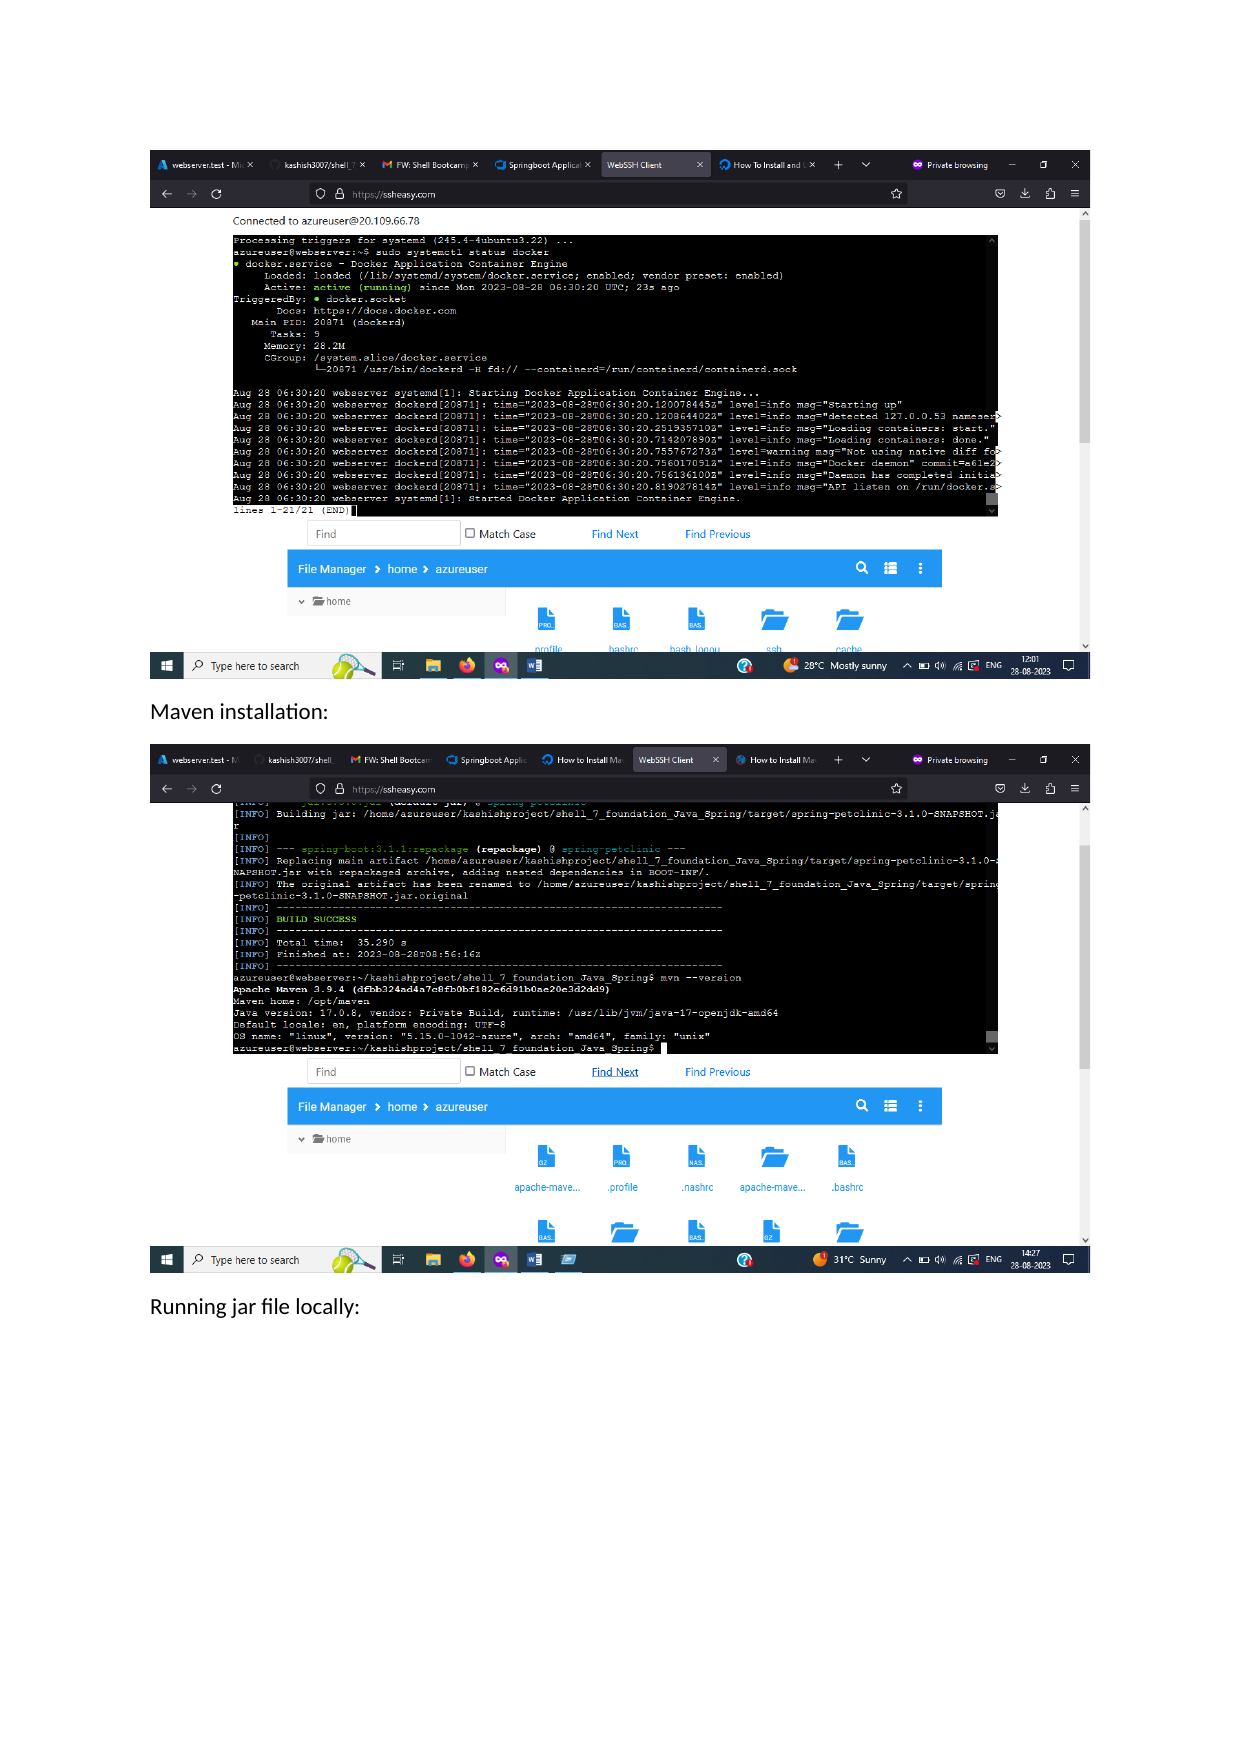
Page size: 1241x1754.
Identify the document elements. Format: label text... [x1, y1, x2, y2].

text Running jar file locally: [150, 1292, 1090, 1320]
picture [150, 744, 1091, 1273]
text Maven installation: [150, 697, 1090, 726]
picture [150, 150, 1091, 679]
